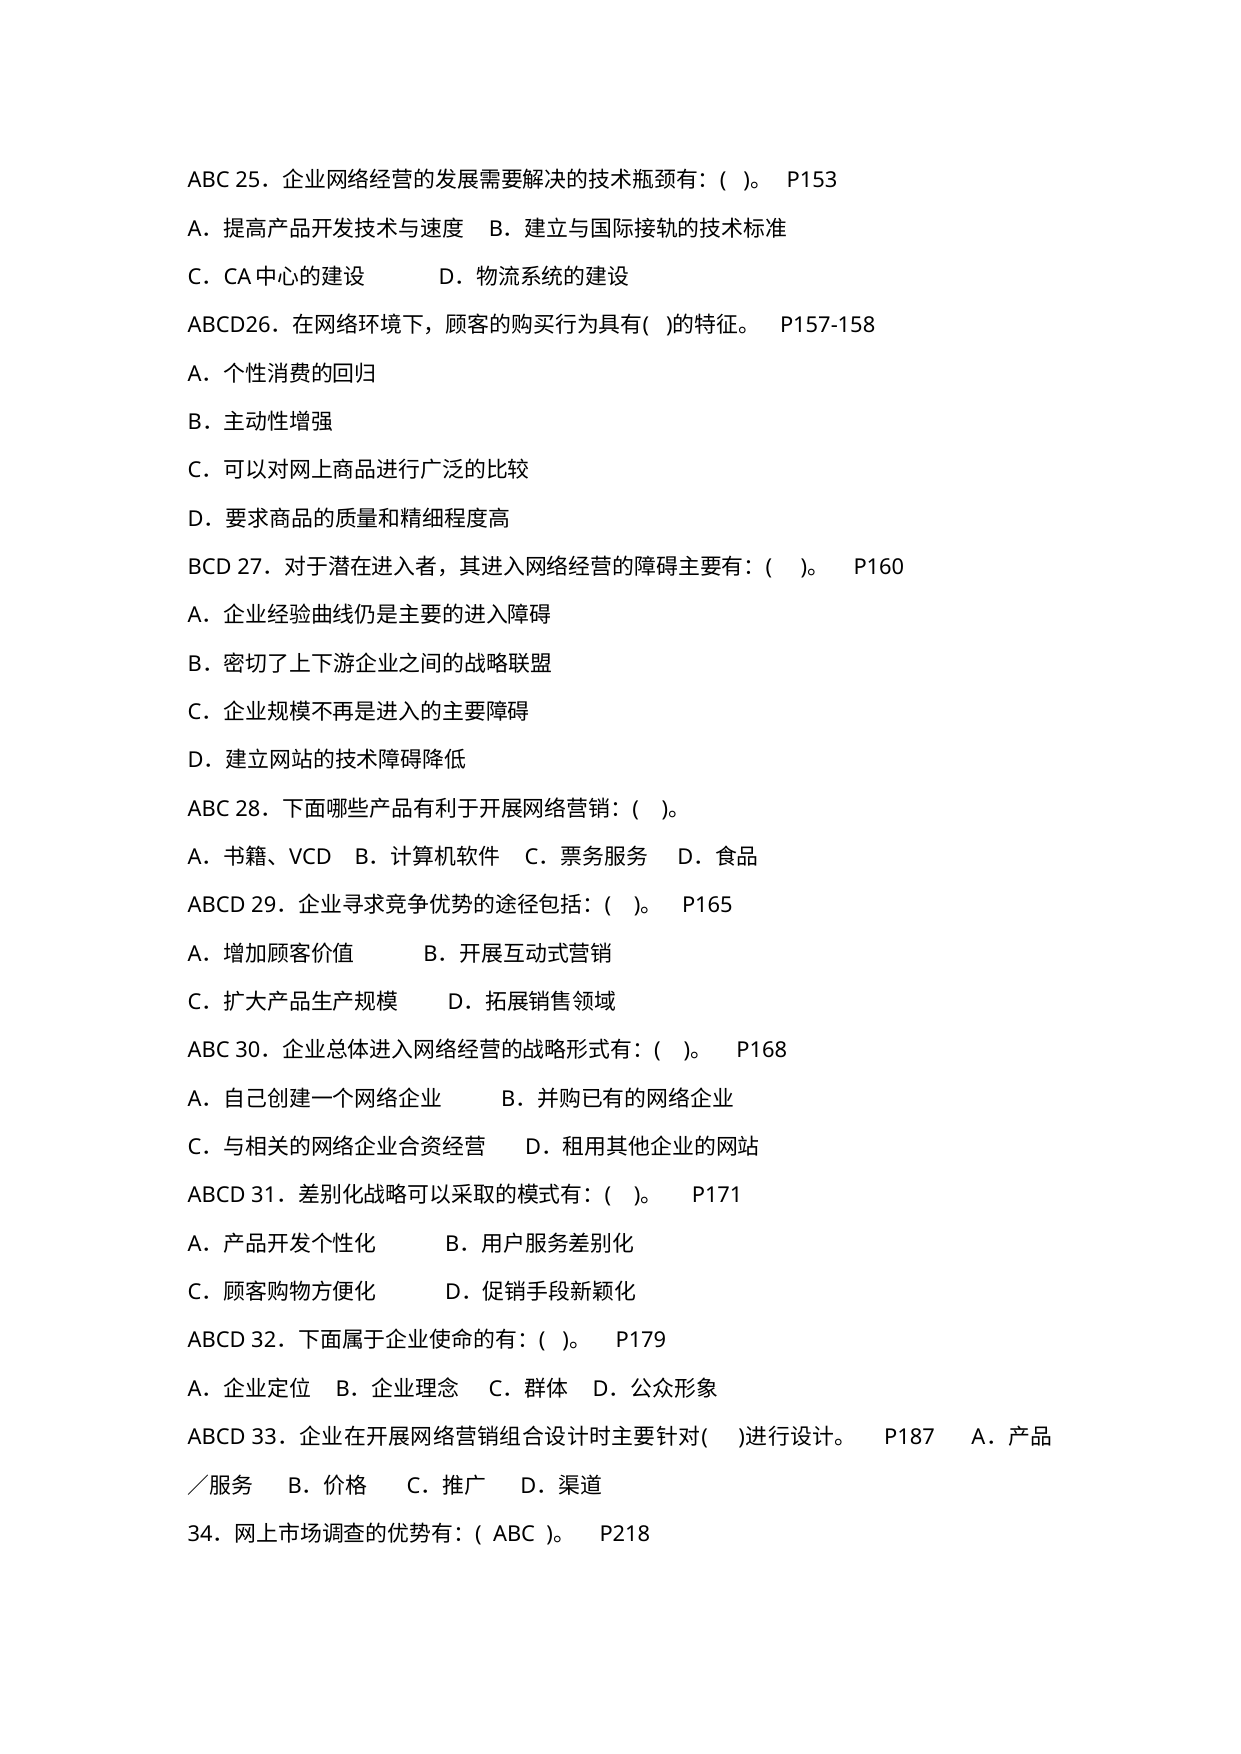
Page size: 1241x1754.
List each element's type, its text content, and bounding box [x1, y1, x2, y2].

text A．增加顾客价值 B．开展互动式营销 [187, 935, 1053, 968]
text ABC 28．下面哪些产品有利于开展网络营销：( )。 [187, 790, 1053, 823]
text A．产品开发个性化 B．用户服务差别化 [187, 1225, 1053, 1258]
text D．要求商品的质量和精细程度高 [187, 500, 1053, 533]
text ABCD 31．差别化战略可以采取的模式有：( )。 P171 [187, 1177, 1053, 1209]
text C．扩大产品生产规模 D．拓展销售领域 [187, 984, 1053, 1016]
text C．顾客购物方便化 D．促销手段新颖化 [187, 1274, 1053, 1306]
text A．企业经验曲线仍是主要的进入障碍 [187, 597, 1053, 629]
text ABCD 33．企业在开展网络营销组合设计时主要针对( )进行设计。 P．产品／服务 B．价格 C．推广 D．渠道 [187, 1419, 1053, 1500]
text ABCD 29．企业寻求竞争优势的途径包括：( )。 P165 [187, 887, 1053, 919]
text A．书籍、VCD B．计算机软件 C．票务服务 D．食品 [187, 839, 1053, 871]
text B．密切了上下游企业之间的战略联盟 [187, 645, 1053, 678]
text ABCD 32．下面属于企业使命的有：( )。 P179 [187, 1322, 1053, 1354]
text C．与相关的网络企业合资经营 D．租用其他企业的网站 [187, 1129, 1053, 1161]
text B．主动性增强 [187, 404, 1053, 436]
text A．企业定位 B．企业理念 C．群体 D．公众形象 [187, 1370, 1053, 1403]
text ABC 25．企业网络经营的发展需要解决的技术瓶颈有：( )。 P153 [187, 162, 1053, 194]
text C．可以对网上商品进行广泛的比较 [187, 452, 1053, 484]
text A．提高产品开发技术与速度 B．建立与国际接轨的技术标准 [187, 210, 1053, 243]
text A．个性消费的回归 [187, 355, 1053, 388]
text C．企业规模不再是进入的主要障碍 [187, 694, 1053, 726]
text 34．网上市场调查的优势有：( ABC )。 P218 [187, 1516, 1053, 1548]
text ABC 30．企业总体进入网络经营的战略形式有：( )。 P168 [187, 1032, 1053, 1064]
text ABCD26．在网络环境下，顾客的购买行为具有( )的特征。 P157-158 [187, 307, 1053, 339]
text C．CA中心的建设 D．物流系统的建设 [187, 259, 1053, 291]
text D．建立网站的技术障碍降低 [187, 742, 1053, 774]
text BCD 27．对于潜在进入者，其进入网络经营的障碍主要有：( )。 P160 [187, 549, 1053, 581]
text A．自己创建一个网络企业 B．并购已有的网络企业 [187, 1080, 1053, 1113]
